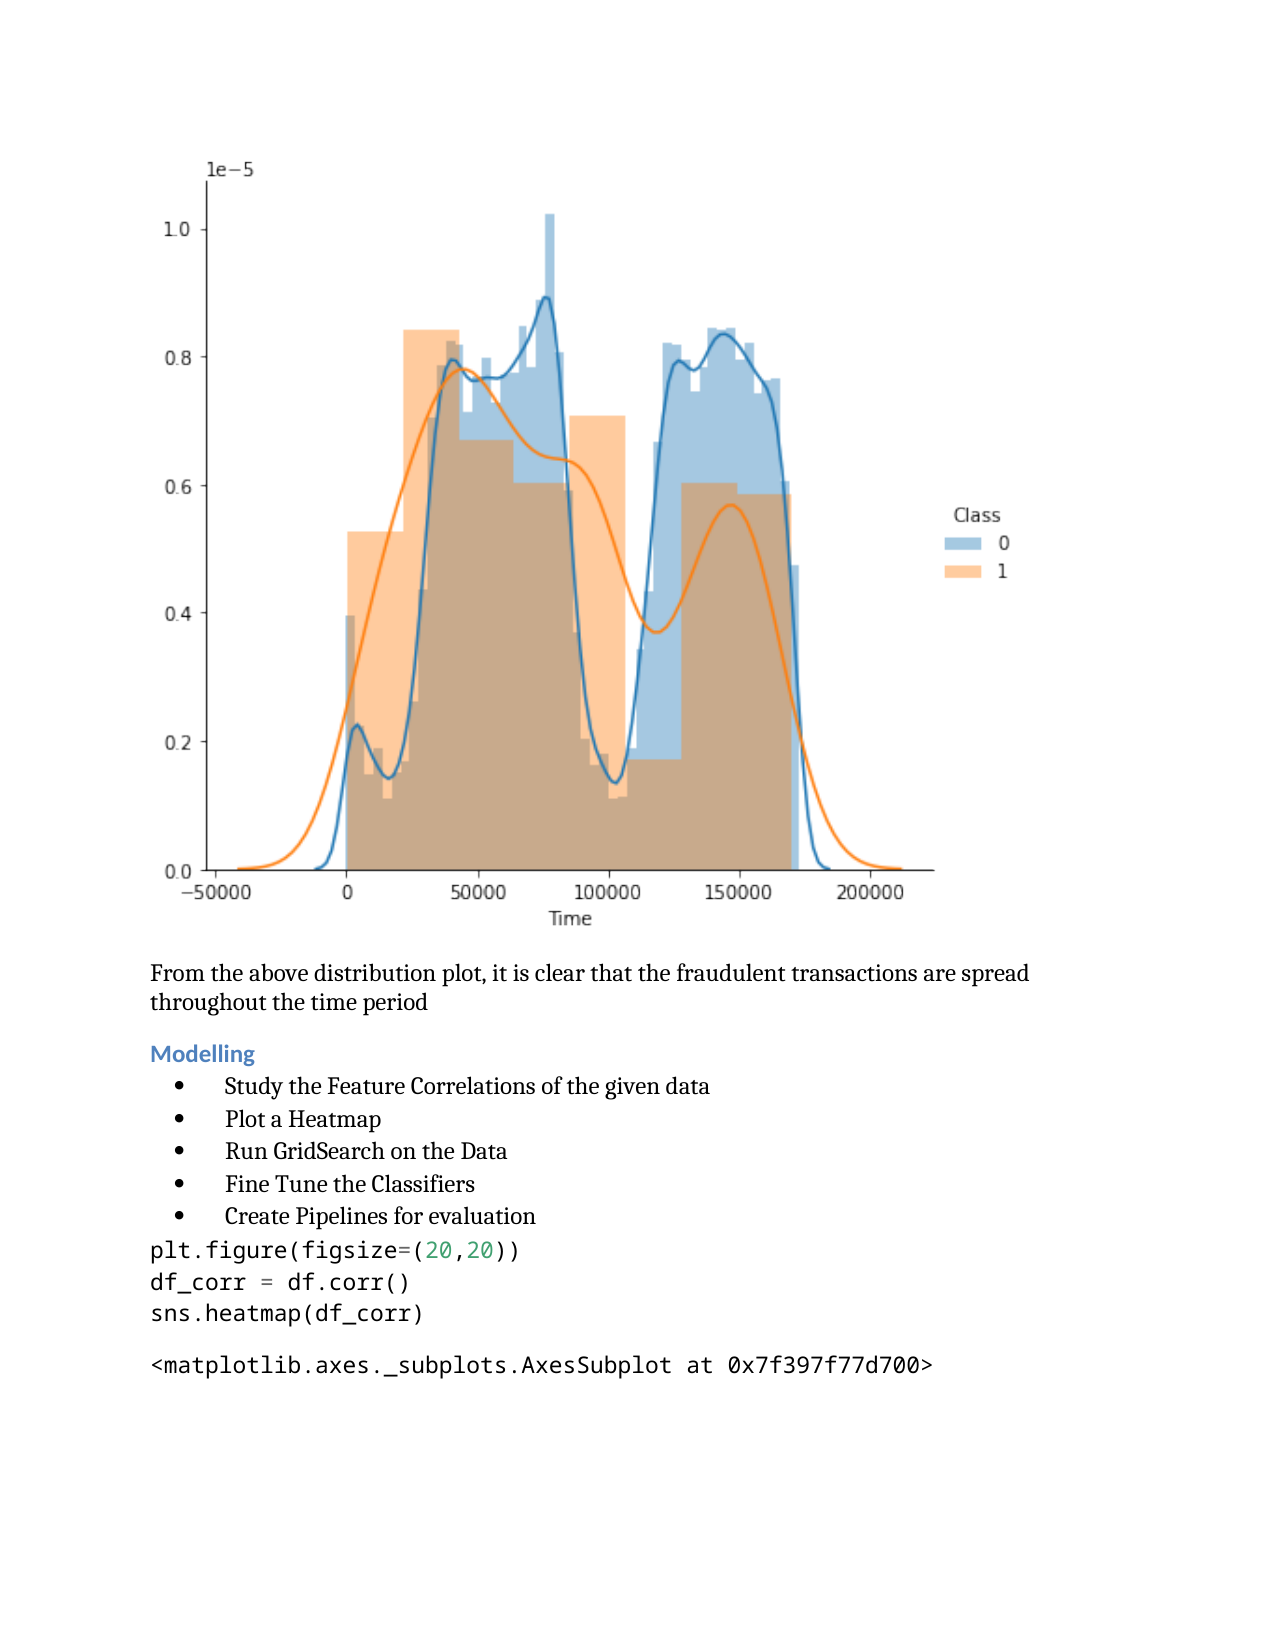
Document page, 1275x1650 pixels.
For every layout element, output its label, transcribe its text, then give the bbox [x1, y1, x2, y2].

list Study the Feature Correlations of the given data [175, 1072, 1125, 1101]
list Run GridSearch on the Data [175, 1137, 1125, 1166]
subtitle Modelling [150, 1038, 1125, 1068]
list Fine Tune the Classifiers [175, 1169, 1125, 1198]
picture [150, 150, 1025, 941]
text From the above distribution plot, it is clear that the fraudulent transactions are spread throughout the time period [150, 959, 1125, 1017]
list Plot a Heatmap [175, 1104, 1125, 1133]
list Create Pipelines for evaluation [175, 1202, 1125, 1231]
text plt.figure(figsize=(20,20)) df_corr = df.corr() sns.heatmap(df_corr) [150, 1234, 1125, 1328]
text <matplotlib.axes._subplots.AxesSubplot at 0x7f397f77d700> [150, 1349, 1125, 1380]
